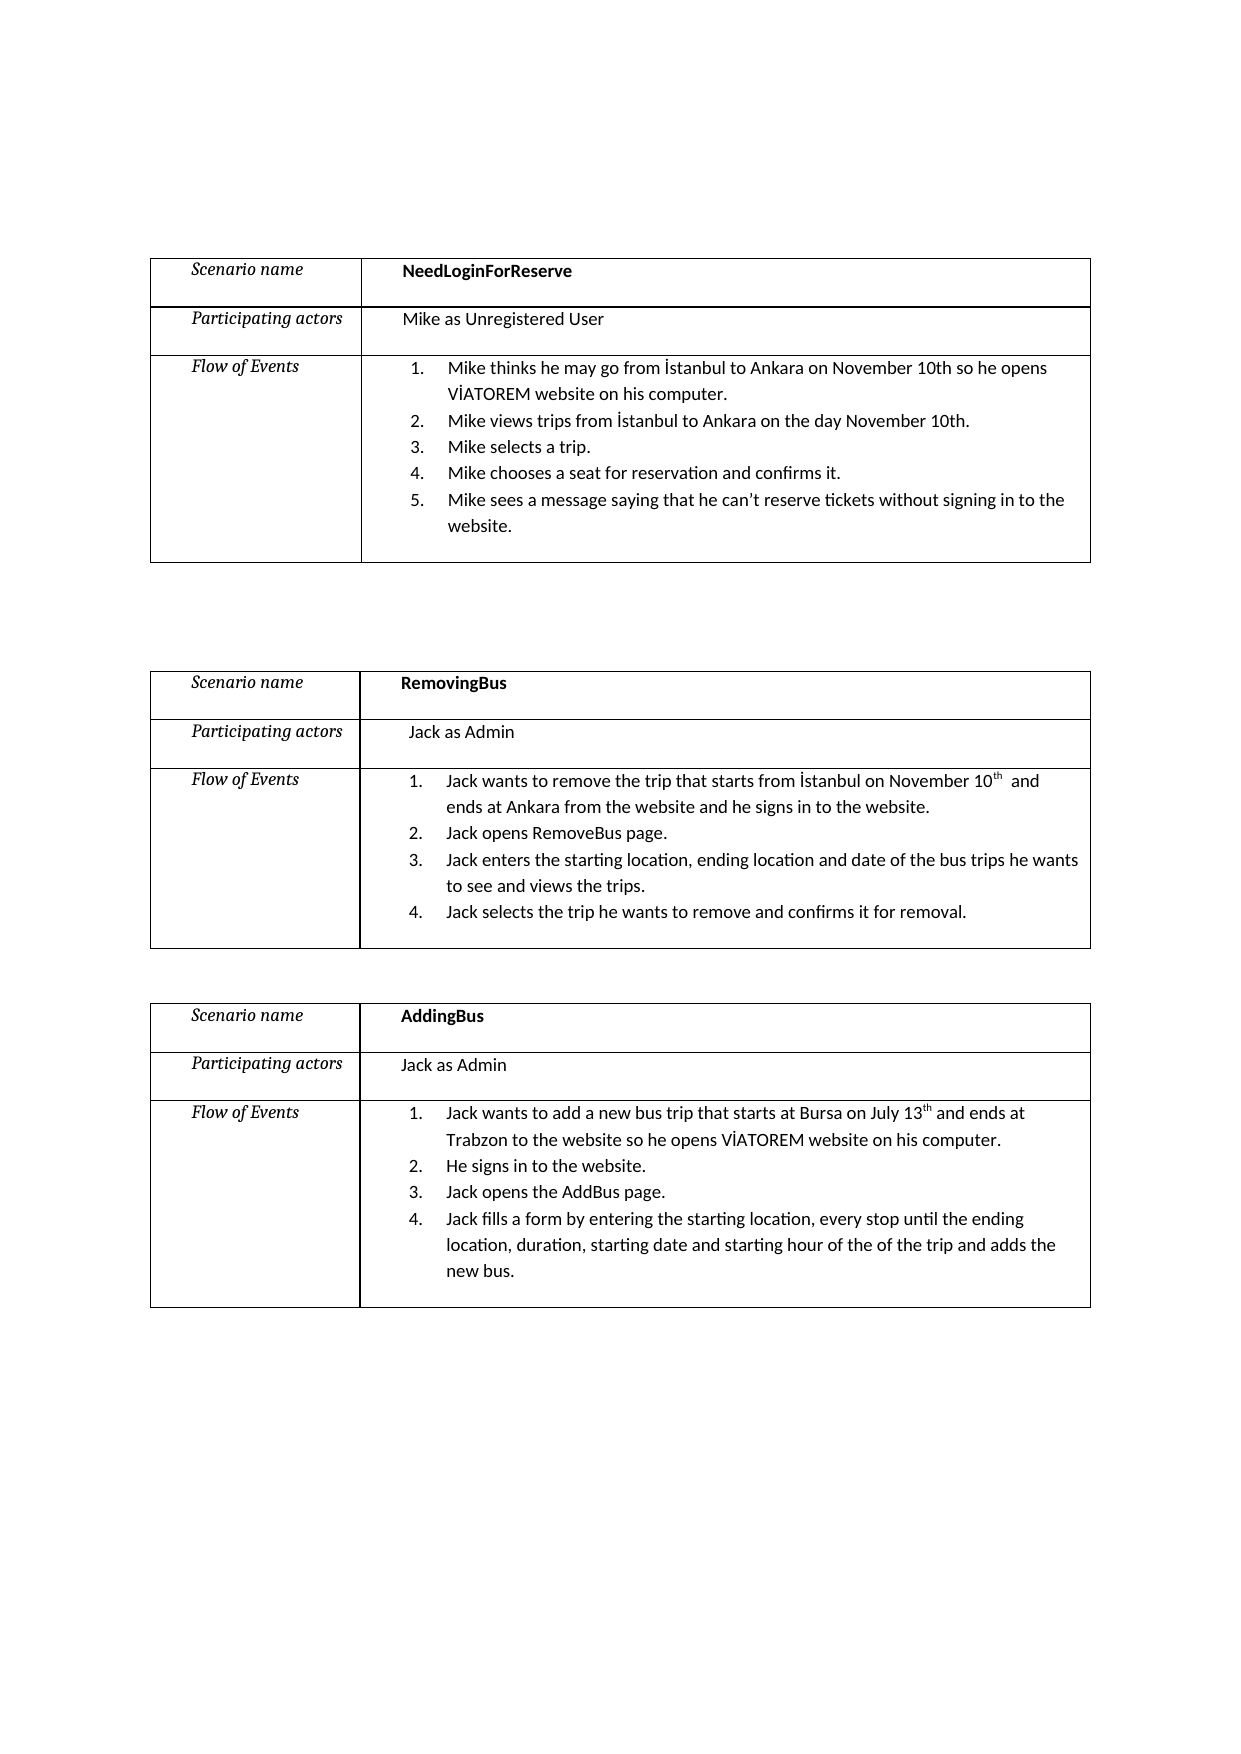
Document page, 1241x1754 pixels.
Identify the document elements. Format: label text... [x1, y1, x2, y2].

table_cell Jack wants to add a new bus trip that starts at Bursa on July 13th and ends at Trabzon to the website so he opens VİATOREM website on his computer. He signs in to the website. Jack opens the AddBus page. Jack fills a form by entering the starting location, every stop until the ending location, duration, starting date and starting hour of the of the trip and adds the new bus. [361, 1101, 1090, 1307]
table_cell Mike thinks he may go from İstanbul to Ankara on November 10th so he opens VİATOREM website on his computer. Mike views trips from İstanbul to Ankara on the day November 10th. Mike selects a trip. Mike chooses a seat for reservation and confirms it. Mike sees a message saying that he can’t reserve tickets without signing in to the website. [362, 356, 1090, 562]
table_header NeedLoginForReserve [362, 259, 1090, 306]
table_cell Flow of Events [151, 356, 361, 562]
table_cell Jack as Admin [361, 720, 1090, 768]
table_header RemovingBus [361, 672, 1090, 719]
table_cell Jack wants to remove the trip that starts from İstanbul on November 10th and ends at Ankara from the website and he signs in to the website. Jack opens RemoveBus page. Jack enters the starting location, ending location and date of the bus trips he wants to see and views the trips. Jack selects the trip he wants to remove and confirms it for removal. [361, 769, 1090, 948]
table_cell Participating actors [151, 720, 359, 768]
table_header Scenario name [151, 259, 361, 306]
table_cell Mike as Unregistered User [362, 308, 1090, 355]
table_cell Jack as Admin [361, 1053, 1090, 1100]
table_cell Flow of Events [151, 769, 359, 948]
table_cell Participating actors [151, 1053, 359, 1100]
table_header AddingBus [361, 1004, 1090, 1052]
table_header Scenario name [151, 672, 359, 719]
table_cell Flow of Events [151, 1101, 359, 1307]
table_header Scenario name [151, 1004, 359, 1052]
table_cell Participating actors [151, 308, 361, 355]
